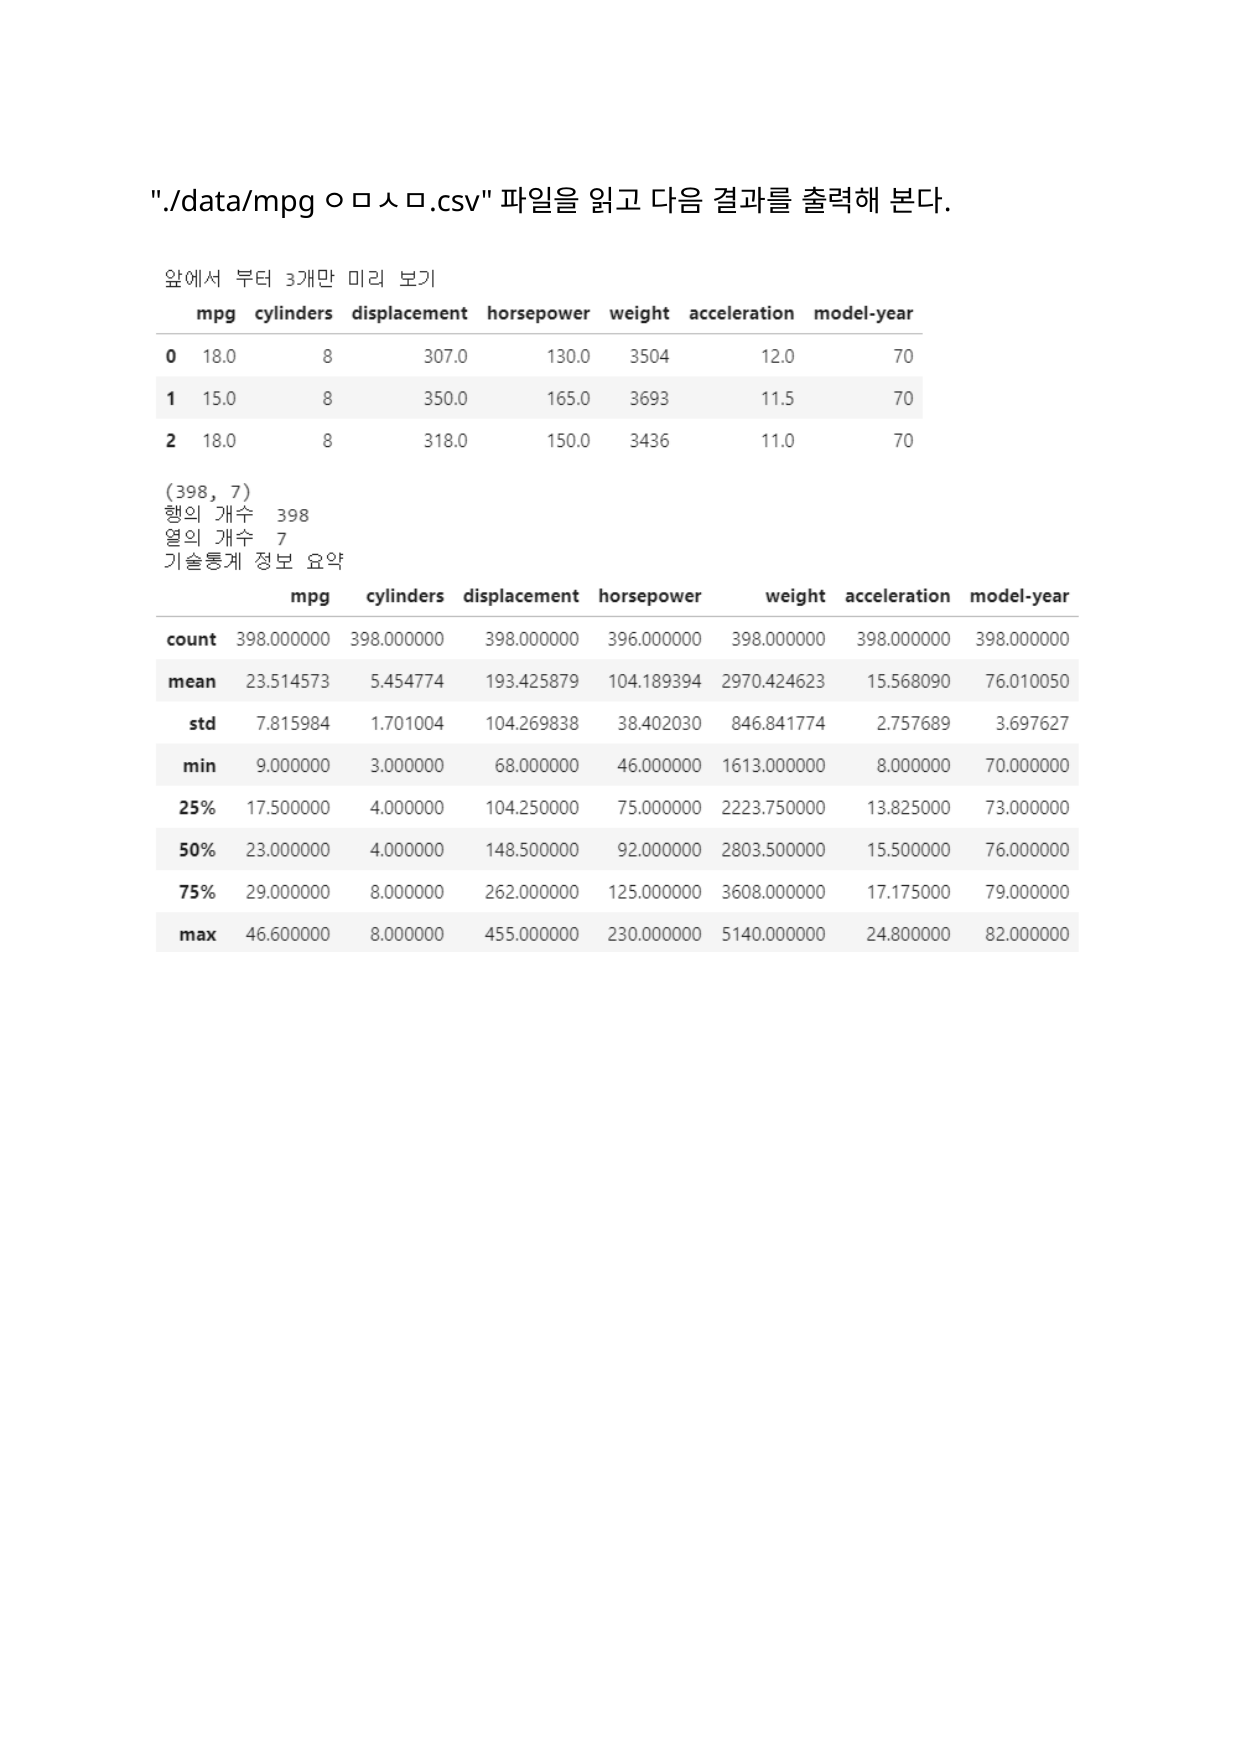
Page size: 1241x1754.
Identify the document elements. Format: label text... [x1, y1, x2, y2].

text (6) "./data/mpgㅇㅁㅅㅁ.csv" 파일을 읽고 다음 결과를 출력해 본다. [150, 177, 1090, 219]
picture [150, 265, 1089, 952]
